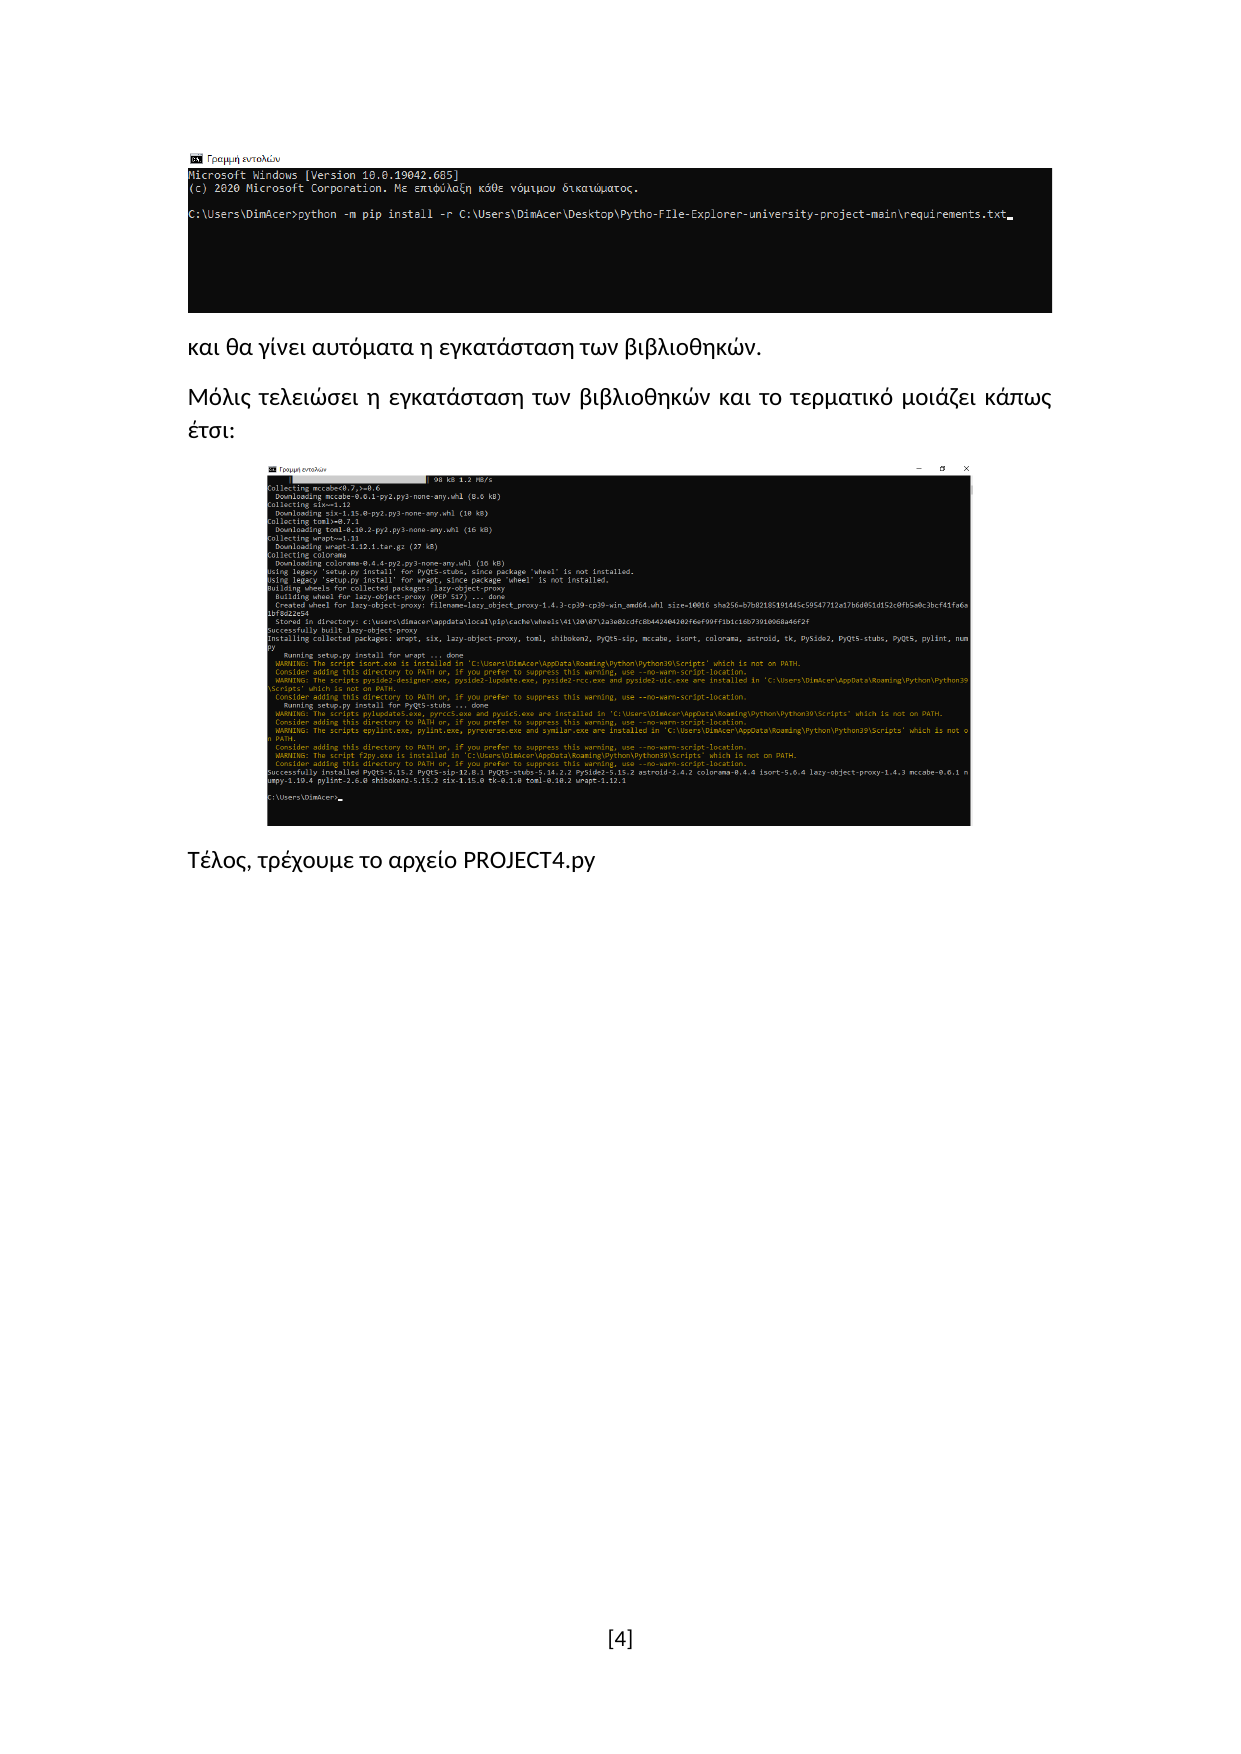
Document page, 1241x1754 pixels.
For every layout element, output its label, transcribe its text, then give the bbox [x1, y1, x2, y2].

text και θα γίνει αυτόματα η εγκατάσταση των βιβλιοθηκών. [187, 331, 1053, 362]
text Μόλις τελειώσει η εγκατάσταση των βιβλιοθηκών και το τερματικό μοιάζει κάπως έτσι: [187, 381, 1053, 444]
picture [267, 463, 973, 826]
text Τέλος, τρέχουμε το αρχείο PROJECT4.py [187, 845, 1053, 875]
picture [188, 150, 1053, 313]
